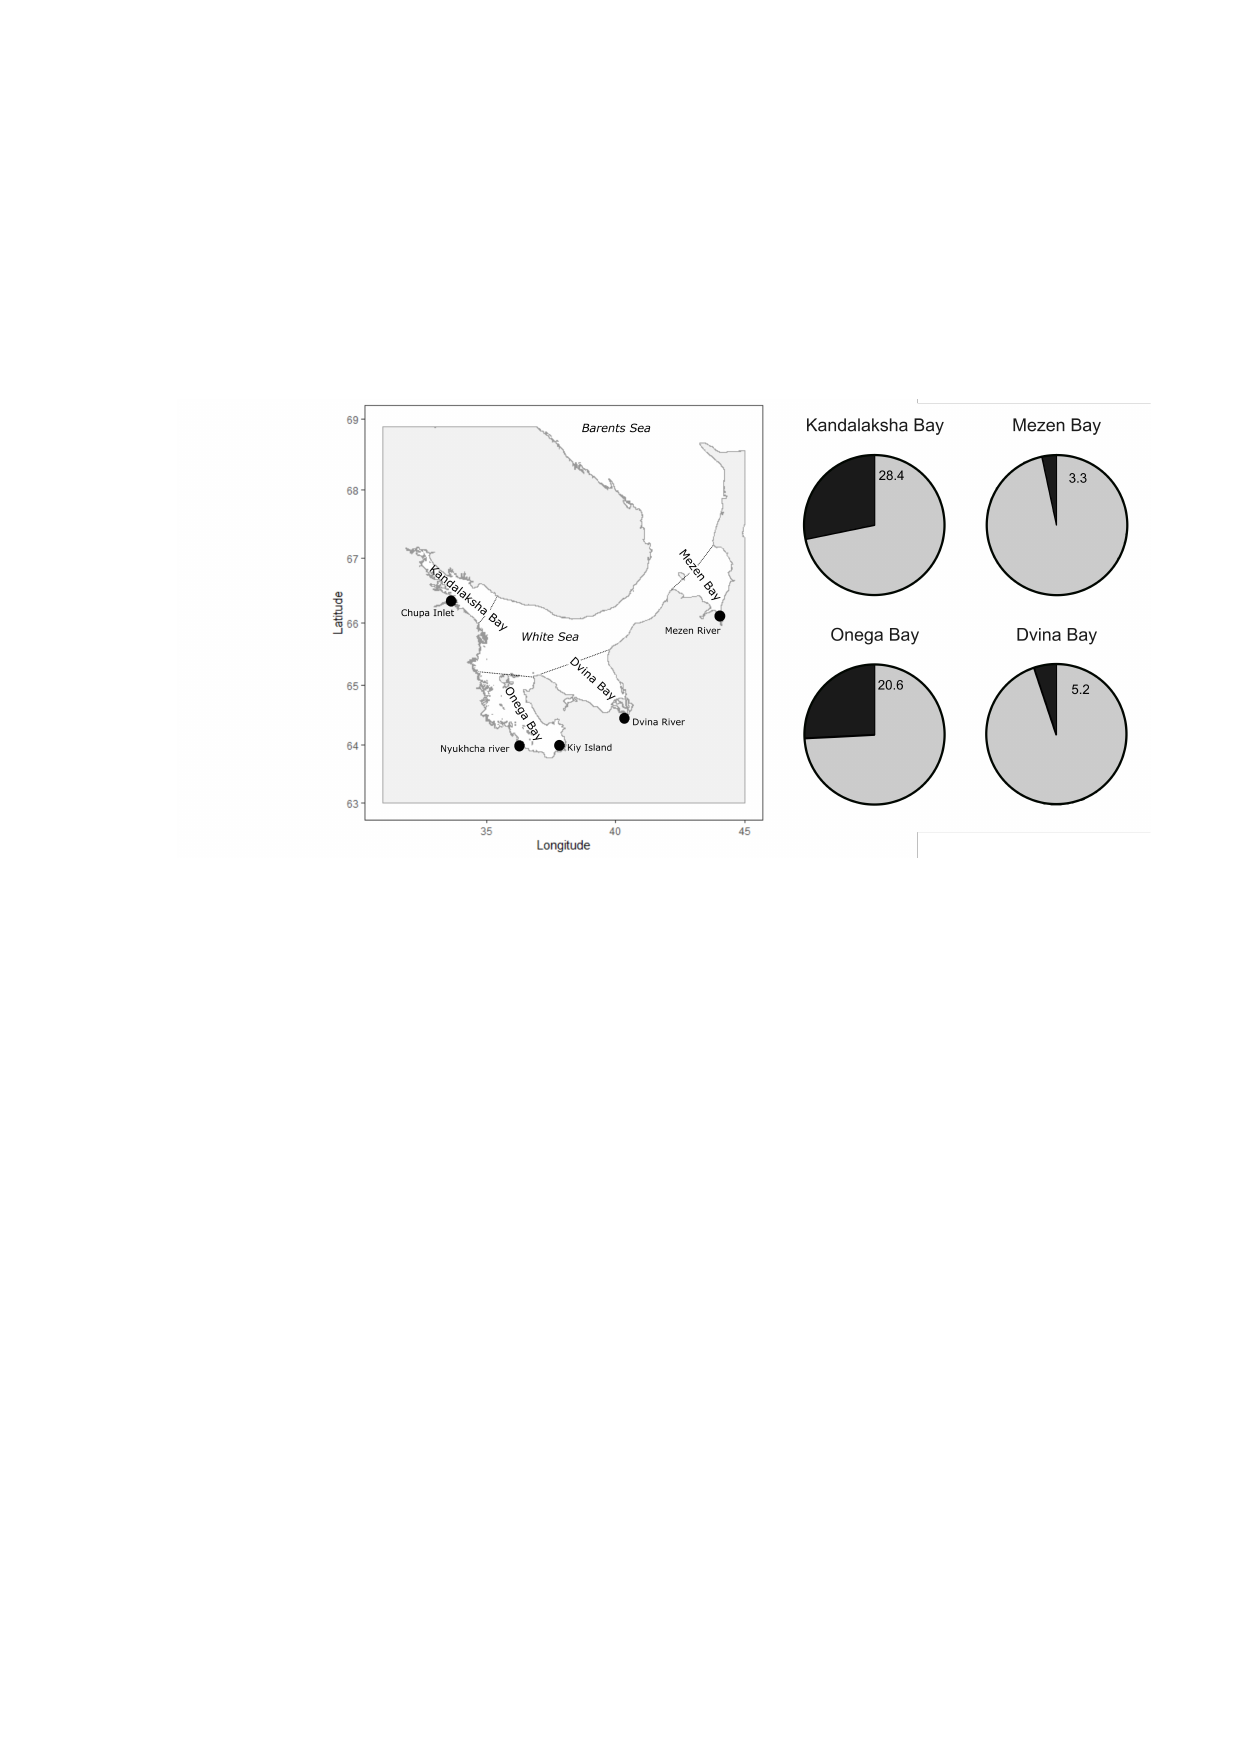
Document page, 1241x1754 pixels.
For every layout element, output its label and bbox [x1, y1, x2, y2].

picture [177, 399, 1151, 858]
